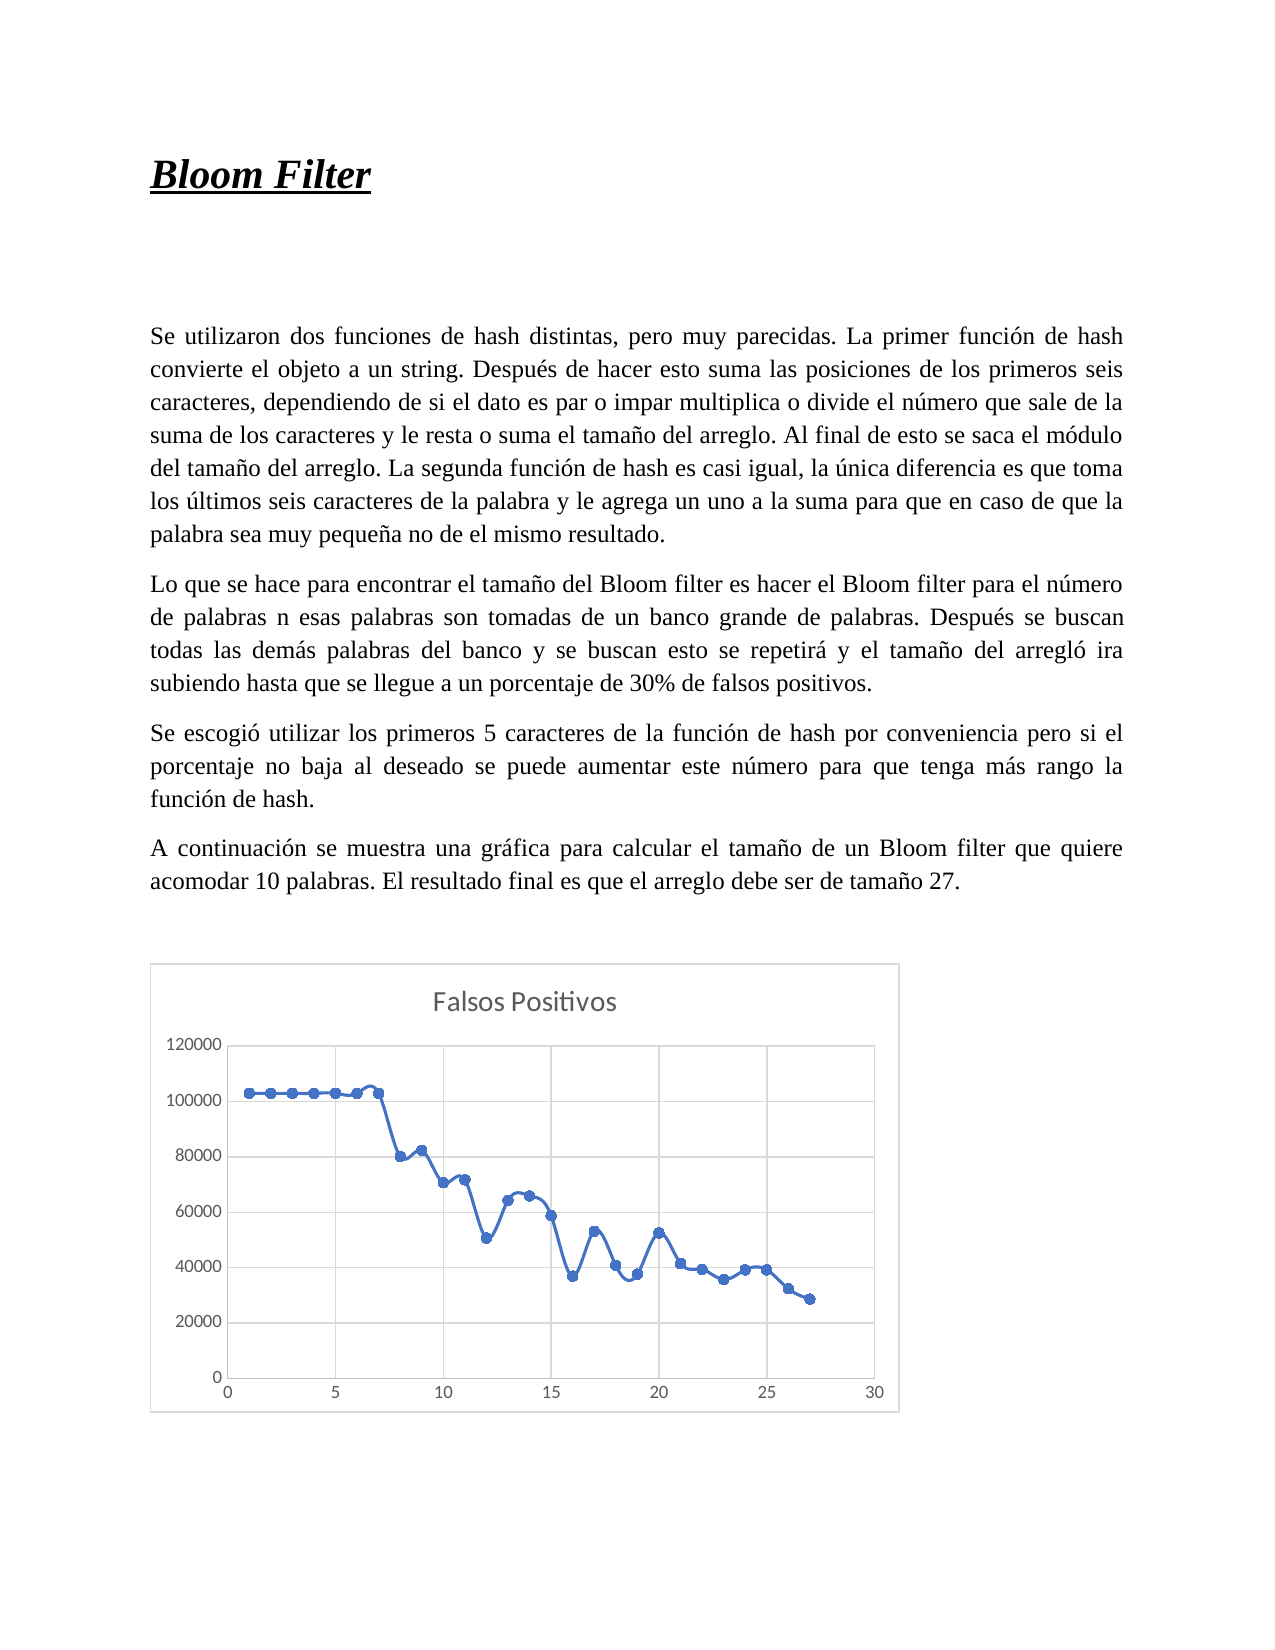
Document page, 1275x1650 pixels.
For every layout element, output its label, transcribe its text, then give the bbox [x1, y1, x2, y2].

text Lo que se hace para encontrar el tamaño del Bloom filter es hacer el Bloom filter para el número de palabras n esas palabras son tomadas de un banco grande de palabras. Después se buscan todas las demás palabras del banco y se buscan esto se repetirá y el tamaño del arregló ira subiendo hasta que se llegue a un porcentaje de 30% de falsos positivos. [150, 569, 1125, 697]
text Se utilizaron dos funciones de hash distintas, pero muy parecidas. La primer función de hash convierte el objeto a un string. Después de hacer esto suma las posiciones de los primeros seis caracteres, dependiendo de si el dato es par o impar multiplica o divide el número que sale de la suma de los caracteres y le resta o suma el tamaño del arreglo. Al final de esto se saca el módulo del tamaño del arreglo. La segunda función de hash es casi igual, la única diferencia es que toma los últimos seis caracteres de la palabra y le agrega un uno a la suma para que en caso de que la palabra sea muy pequeña no de el mismo resultado. [150, 321, 1125, 548]
text Bloom Filter [150, 150, 1125, 198]
text Se escogió utilizar los primeros 5 caracteres de la función de hash por conveniencia pero si el porcentaje no baja al deseado se puede aumentar este número para que tenga más rango la función de hash. [150, 718, 1125, 812]
text A continuación se muestra una gráfica para calcular el tamaño de un Bloom filter que quiere acomodar 10 palabras. El resultado final es que el arreglo debe ser de tamaño 27. [150, 833, 1125, 895]
